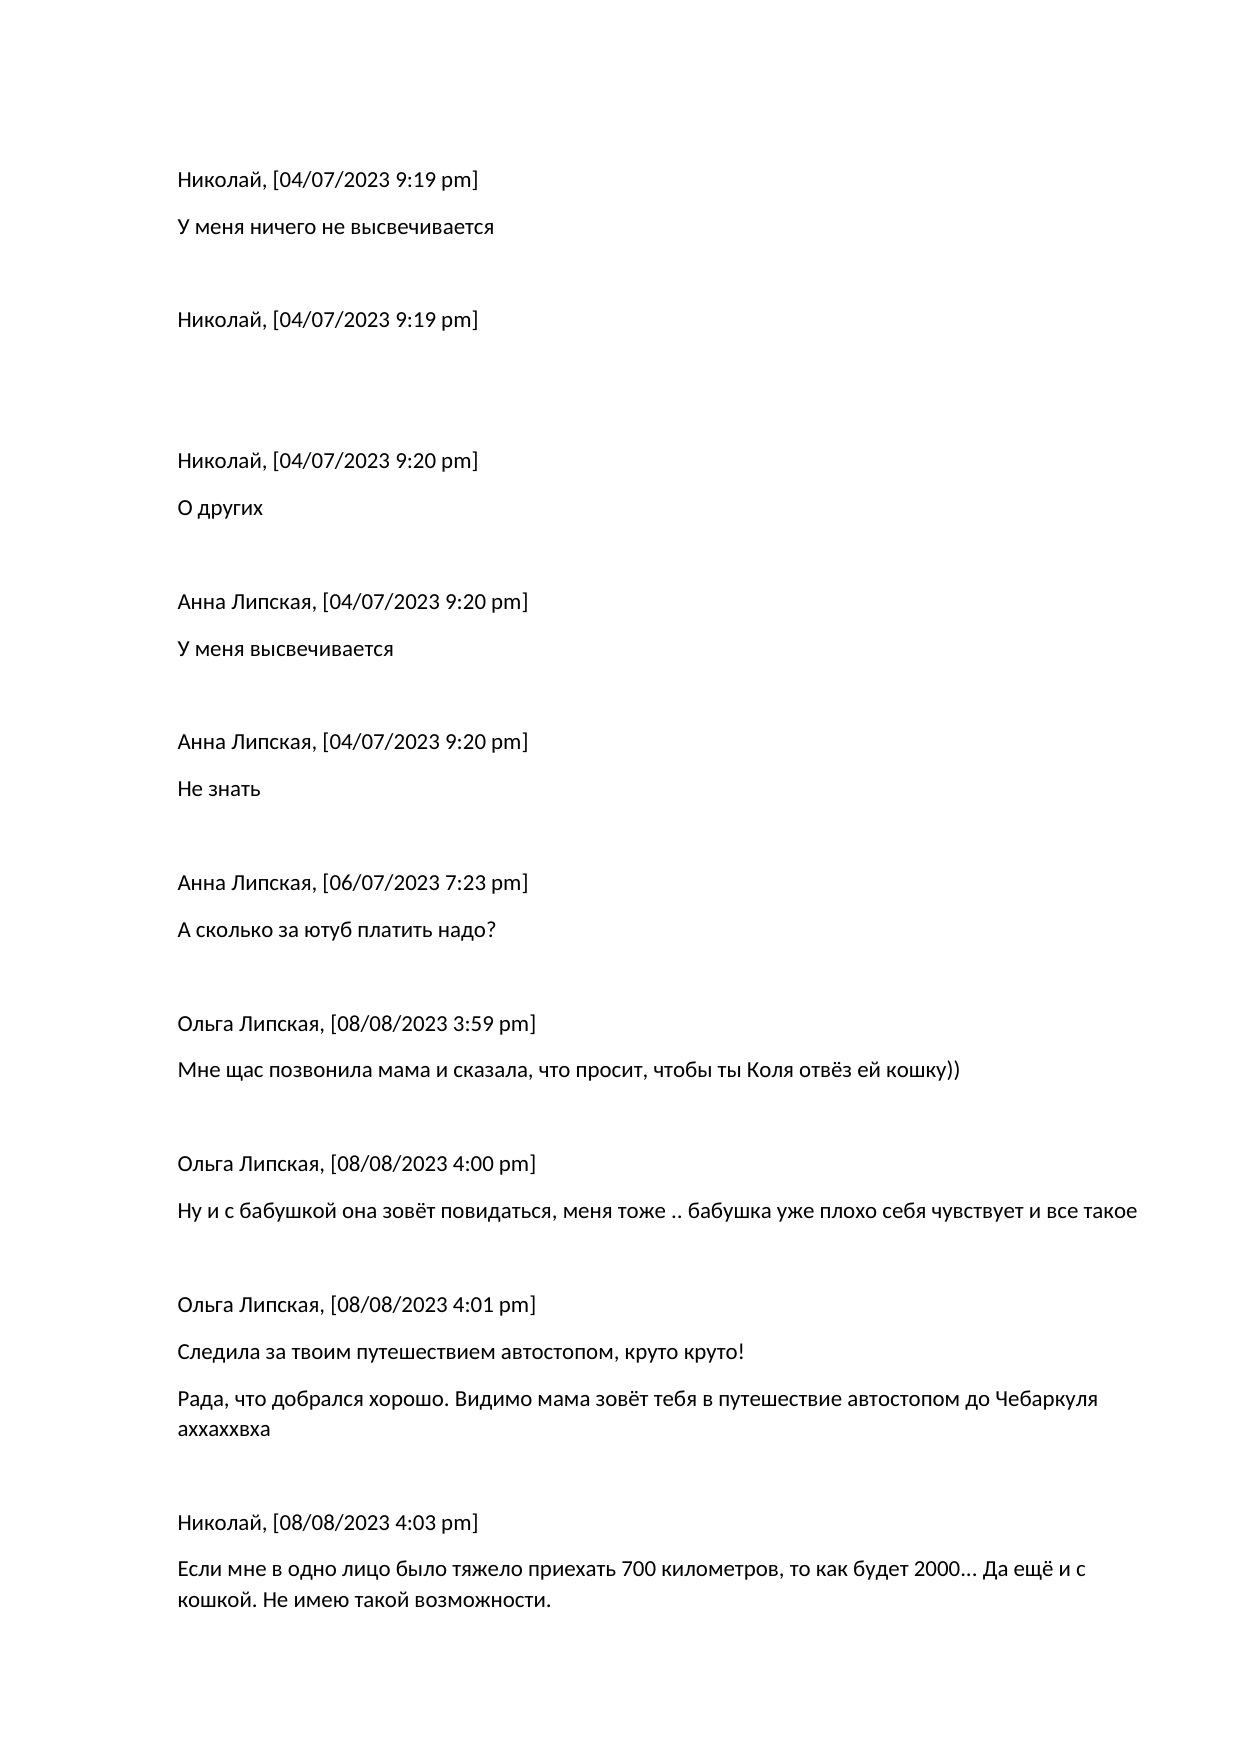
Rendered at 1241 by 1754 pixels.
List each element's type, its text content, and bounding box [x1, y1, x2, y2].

text Анна Липская, [04/07/2023 9:20 pm] [177, 587, 1152, 615]
text Ольга Липская, [08/08/2023 3:59 pm] [177, 1009, 1152, 1037]
text Анна Липская, [06/07/2023 7:23 pm] [177, 868, 1152, 896]
text Анна Липская, [04/07/2023 9:20 pm] [177, 727, 1152, 756]
text Ольга Липская, [08/08/2023 4:01 pm] [177, 1290, 1152, 1318]
text О других [177, 493, 1152, 521]
text Николай, [04/07/2023 9:20 pm] [177, 446, 1152, 474]
text Николай, [08/08/2023 4:03 pm] [177, 1508, 1152, 1536]
text Мне щас позвонила мама и сказала, что просит, чтобы ты Коля отвёз ей кошку)) [177, 1056, 1152, 1084]
text Николай, [04/07/2023 9:19 pm] [177, 165, 1152, 193]
text Следила за твоим путешествием автостопом, круто круто! [177, 1337, 1152, 1365]
text У меня высвечивается [177, 634, 1152, 662]
text Рада, что добрался хорошо. Видимо мама зовёт тебя в путешествие автостопом до Чебаркуля аххаххвха [177, 1384, 1152, 1442]
text Не знать [177, 774, 1152, 802]
text Ольга Липская, [08/08/2023 4:00 pm] [177, 1149, 1152, 1177]
text Если мне в одно лицо было тяжело приехать 700 километров, то как будет 2000... Да ещё и с кошкой. Не имею такой возможности. [177, 1554, 1152, 1613]
text У меня ничего не высвечивается [177, 212, 1152, 240]
text Николай, [04/07/2023 9:19 pm] [177, 306, 1152, 334]
text Ну и с бабушкой она зовёт повидаться, меня тоже .. бабушка уже плохо себя чувствует и все такое [177, 1196, 1152, 1224]
text А сколько за ютуб платить надо? [177, 915, 1152, 943]
